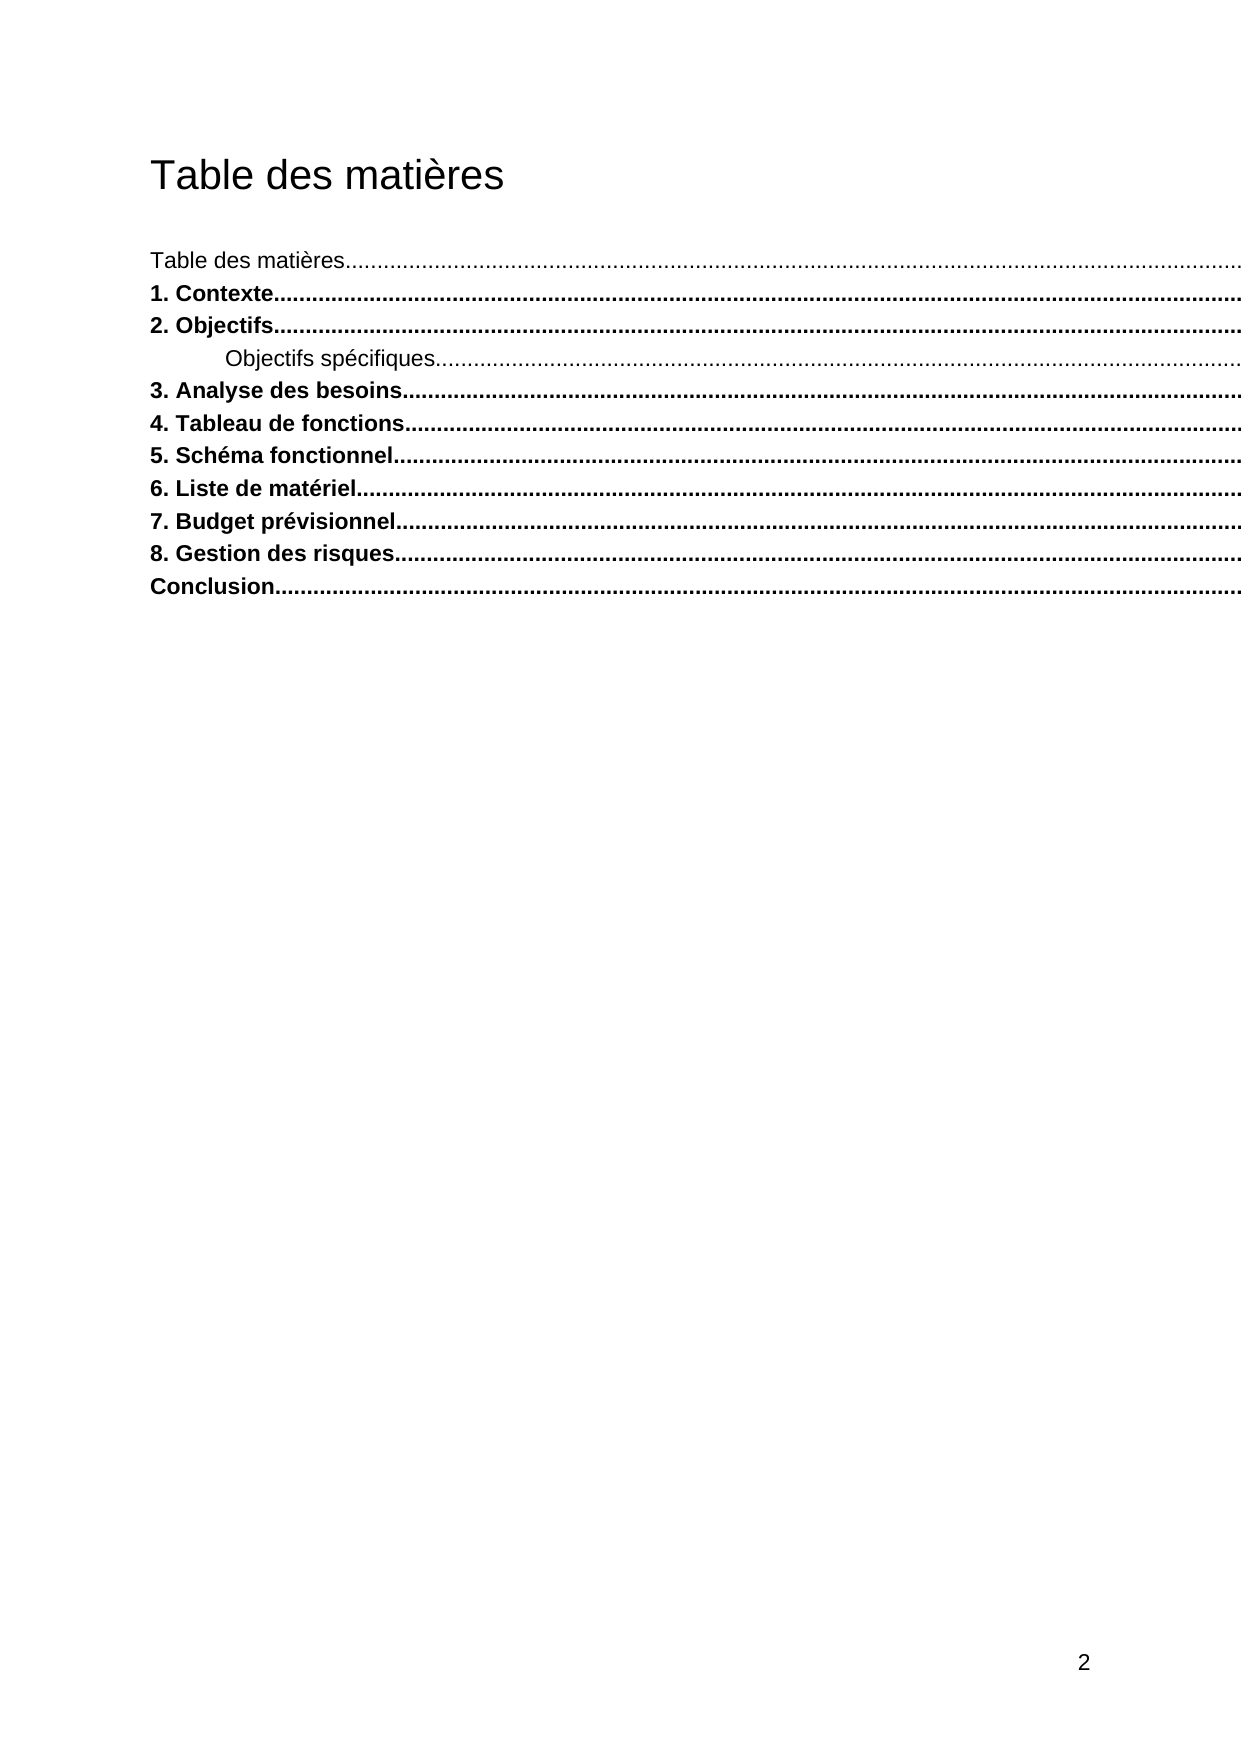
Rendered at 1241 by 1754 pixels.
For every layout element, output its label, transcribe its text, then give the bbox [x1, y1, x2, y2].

subtitle Table des matières [150, 150, 1090, 198]
